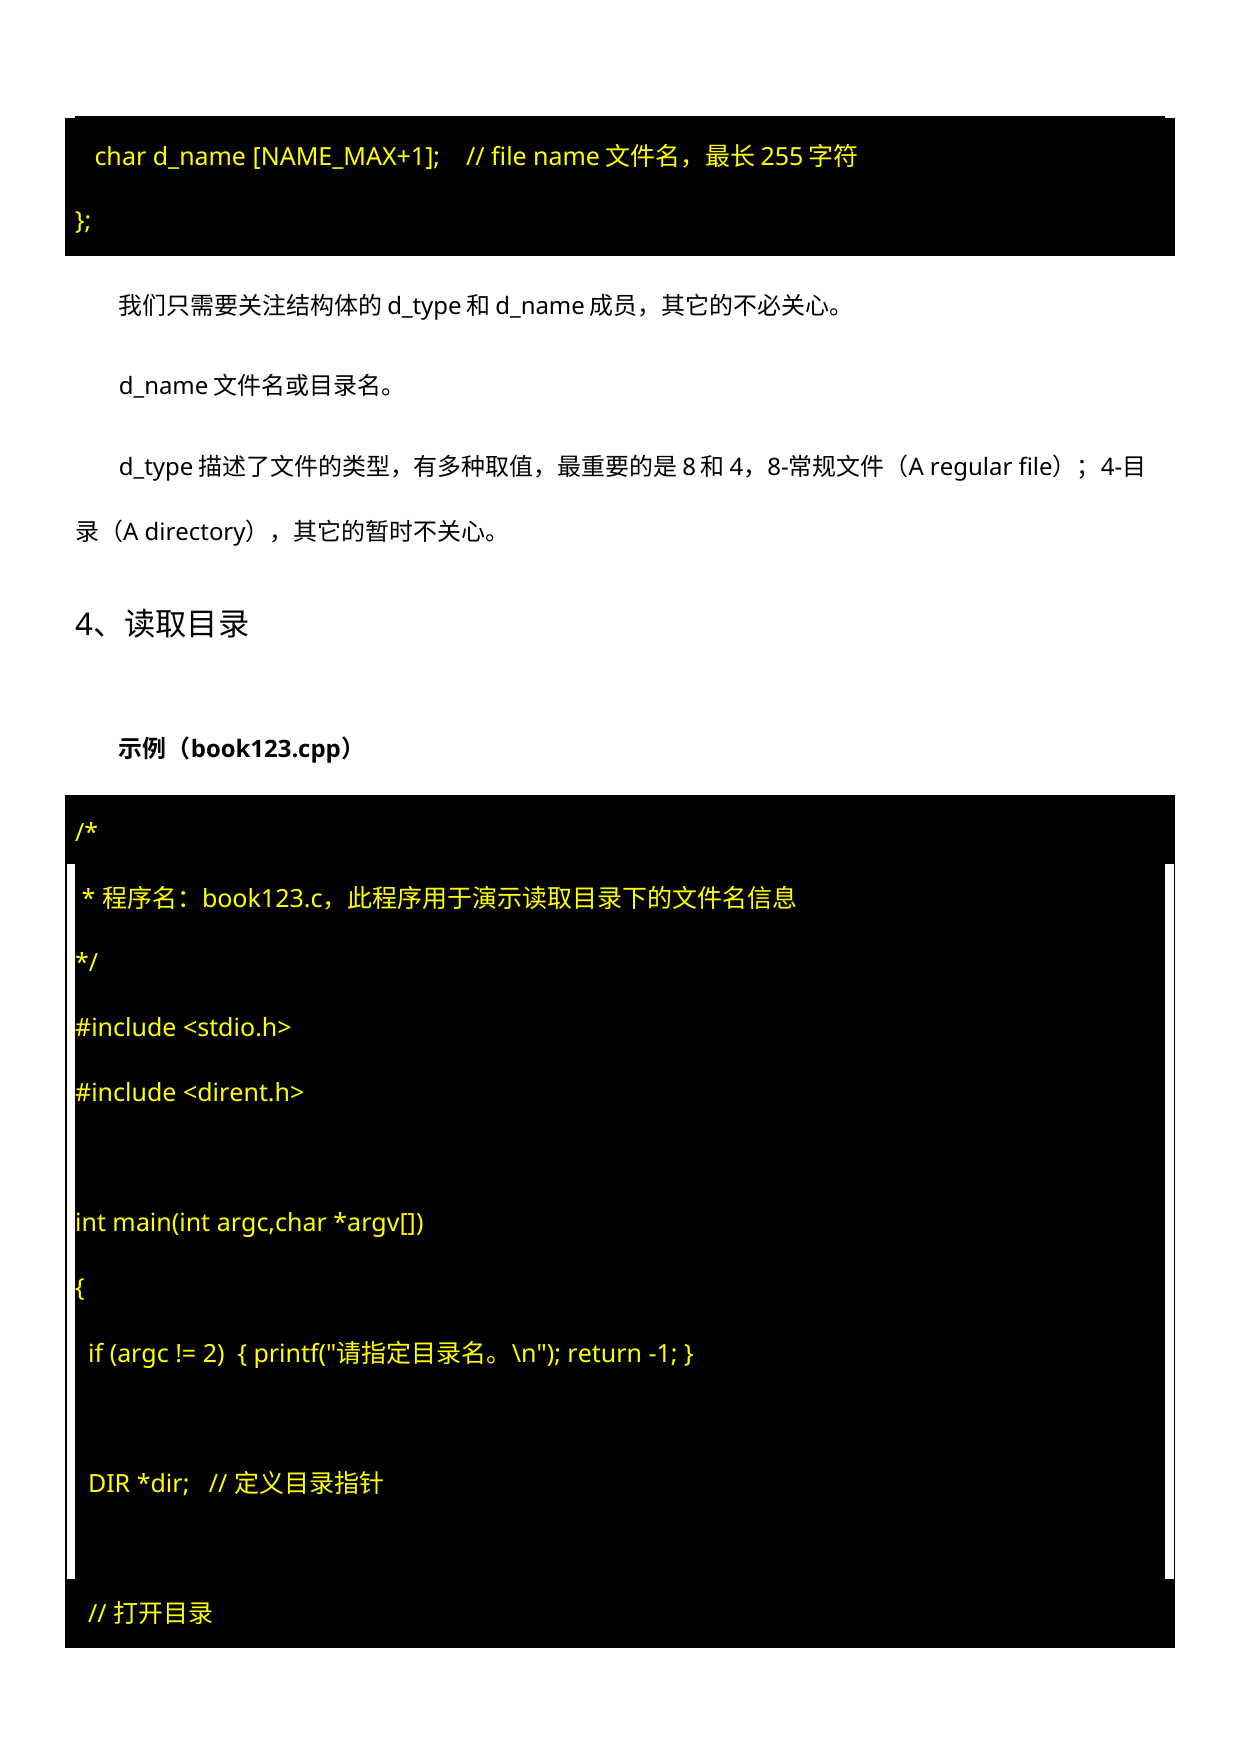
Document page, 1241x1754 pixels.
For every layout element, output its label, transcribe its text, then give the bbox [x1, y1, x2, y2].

text #include <stdio.h> [75, 994, 1165, 1059]
text #include <dirent.h> [75, 1059, 1165, 1124]
text if (argc != 2) { printf("请指定目录名。\n"); return -1; } [75, 1319, 1165, 1384]
text char d_name [NAME_MAX+1]; // file name文件名，最长255字符 [67, 120, 1174, 183]
text { [75, 1254, 1165, 1319]
text int main(int argc,char *argv[]) [75, 1189, 1165, 1254]
text /* [67, 797, 1174, 864]
text // 打开目录 [67, 1575, 1174, 1646]
text */ [75, 929, 1165, 994]
text DIR *dir; // 定义目录指针 [75, 1449, 1165, 1514]
text d_type描述了文件的类型，有多种取值，最重要的是8和4，8-常规文件（A regular file）；4-目录（A directory），其它的暂时不关心。 [75, 432, 1165, 562]
text * 程序名：book123.c，此程序用于演示读取目录下的文件名信息 [75, 864, 1165, 929]
text 我们只需要关注结构体的d_type和d_name成员，其它的不必关心。 [75, 271, 1165, 336]
subtitle 4、读取目录 [75, 589, 1165, 654]
text 示例（book123.cpp） [75, 715, 1165, 780]
text }; [67, 183, 1174, 254]
text d_name文件名或目录名。 [75, 352, 1165, 417]
